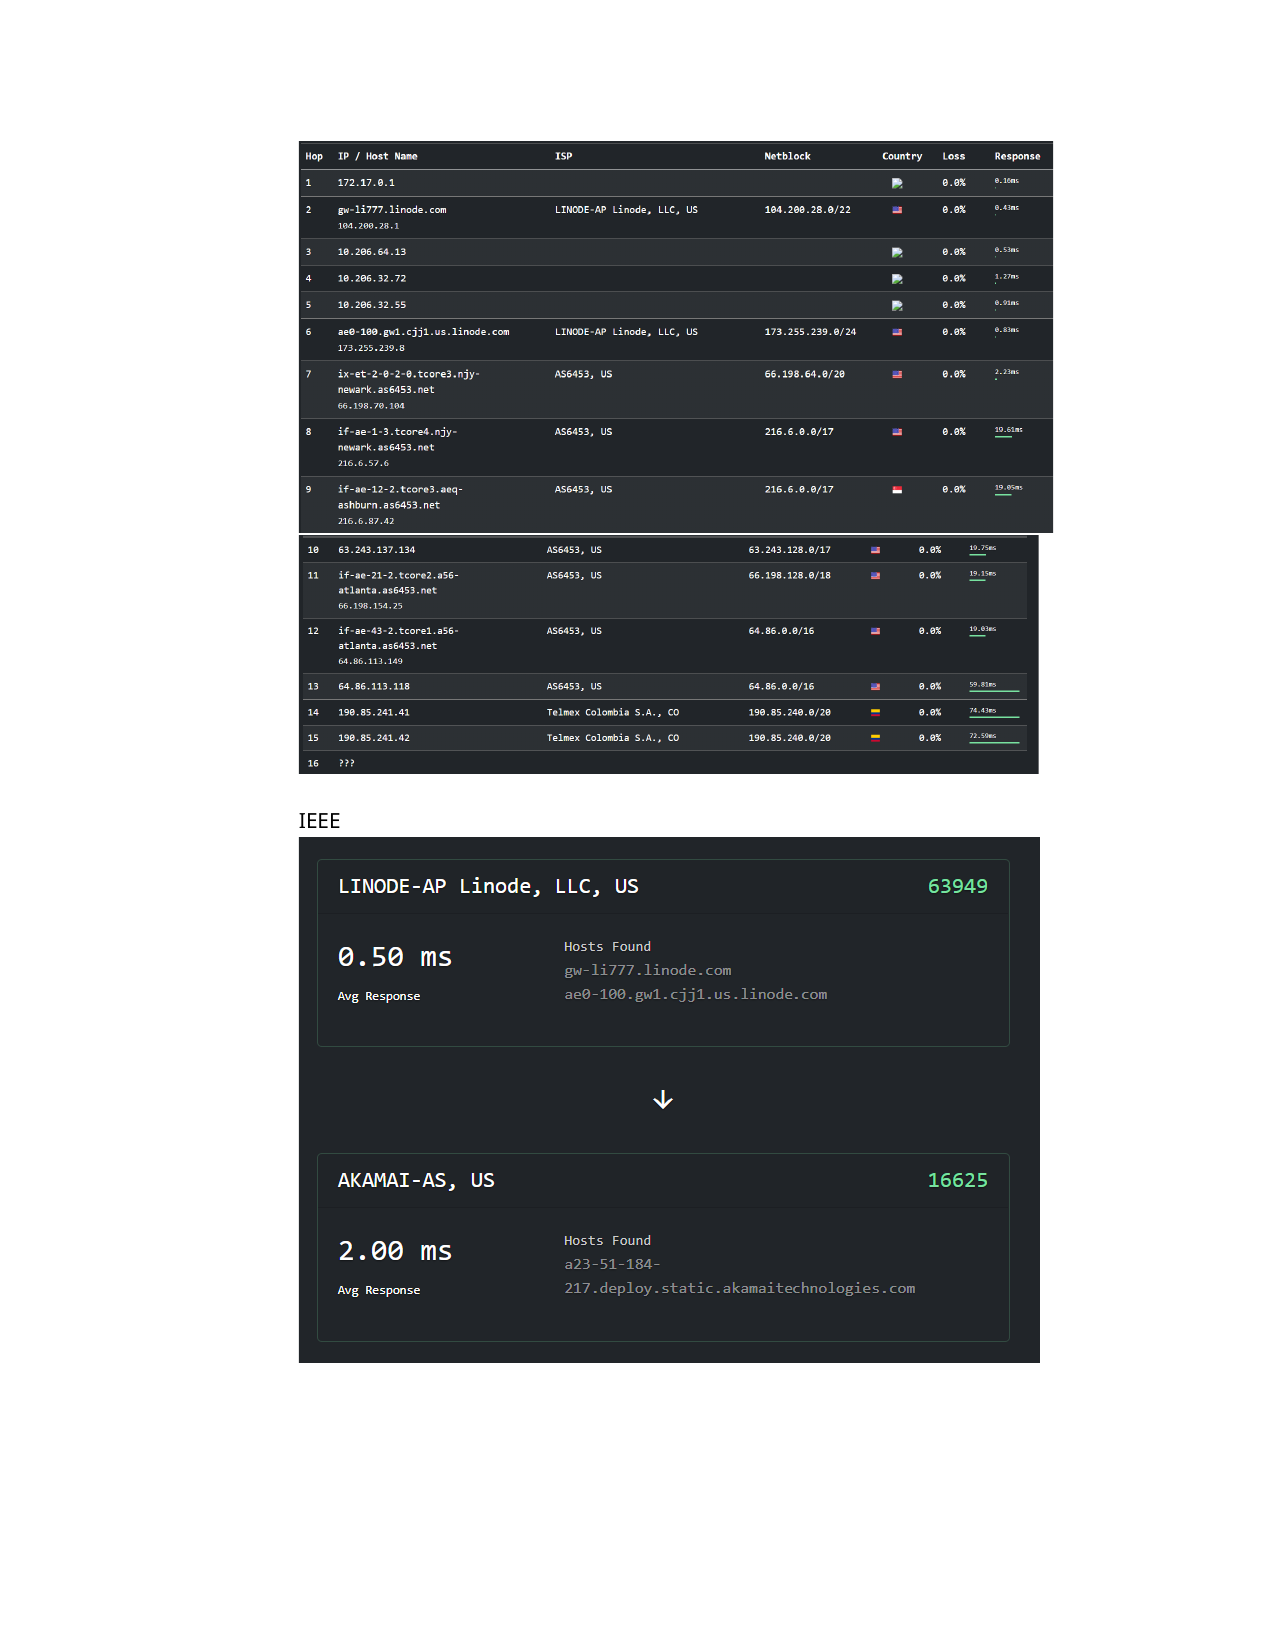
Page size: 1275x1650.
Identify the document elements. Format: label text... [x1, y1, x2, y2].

picture [298, 535, 1039, 774]
picture [298, 141, 1054, 533]
list IEEE [299, 807, 1125, 835]
picture [298, 837, 1040, 1363]
